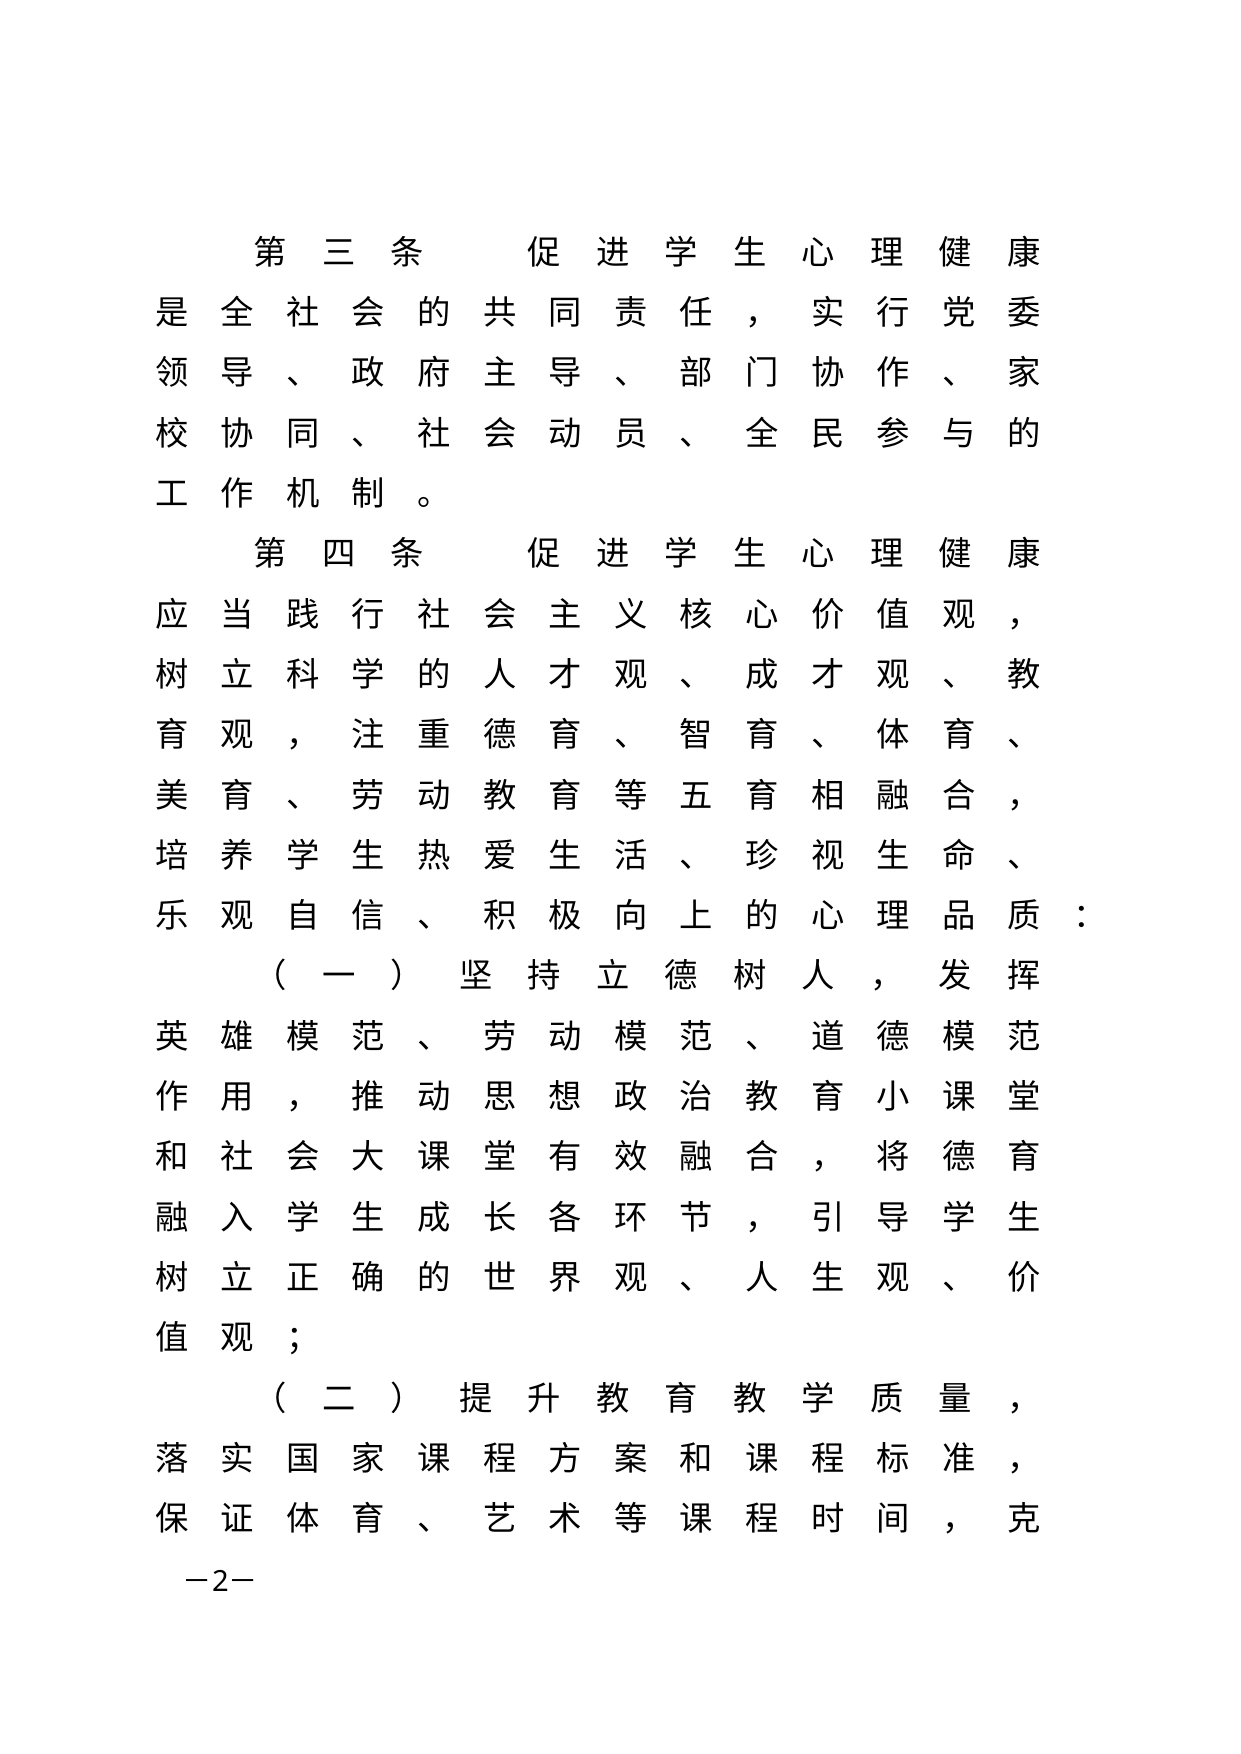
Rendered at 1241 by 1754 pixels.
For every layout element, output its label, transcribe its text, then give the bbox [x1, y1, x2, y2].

text （二）提升教育教学质量，落实国家课程方案和课程标准，保证体育、艺术等课程时间，克服重分数轻素质、重学业轻健康等倾向，减轻学生学业压力，缓解学生心理焦虑； [155, 1365, 1073, 1546]
text （一）坚持立德树人，发挥英雄模范、劳动模范、道德模范作用，推动思想政治教育小课堂和社会大课堂有效融合，将德育融入学生成长各环节，引导学生树立正确的世界观、人生观、价值观； [155, 943, 1073, 1365]
text 第三条 促进学生心理健康是全社会的共同责任，实行党委领导、政府主导、部门协作、家校协同、社会动员、全民参与的工作机制。 [155, 219, 1073, 521]
text 第四条 促进学生心理健康应当践行社会主义核心价值观，树立科学的人才观、成才观、教育观，注重德育、智育、体育、美育、劳动教育等五育相融合，培养学生热爱生活、珍视生命、乐观自信、积极向上的心理品质： [155, 521, 1073, 943]
